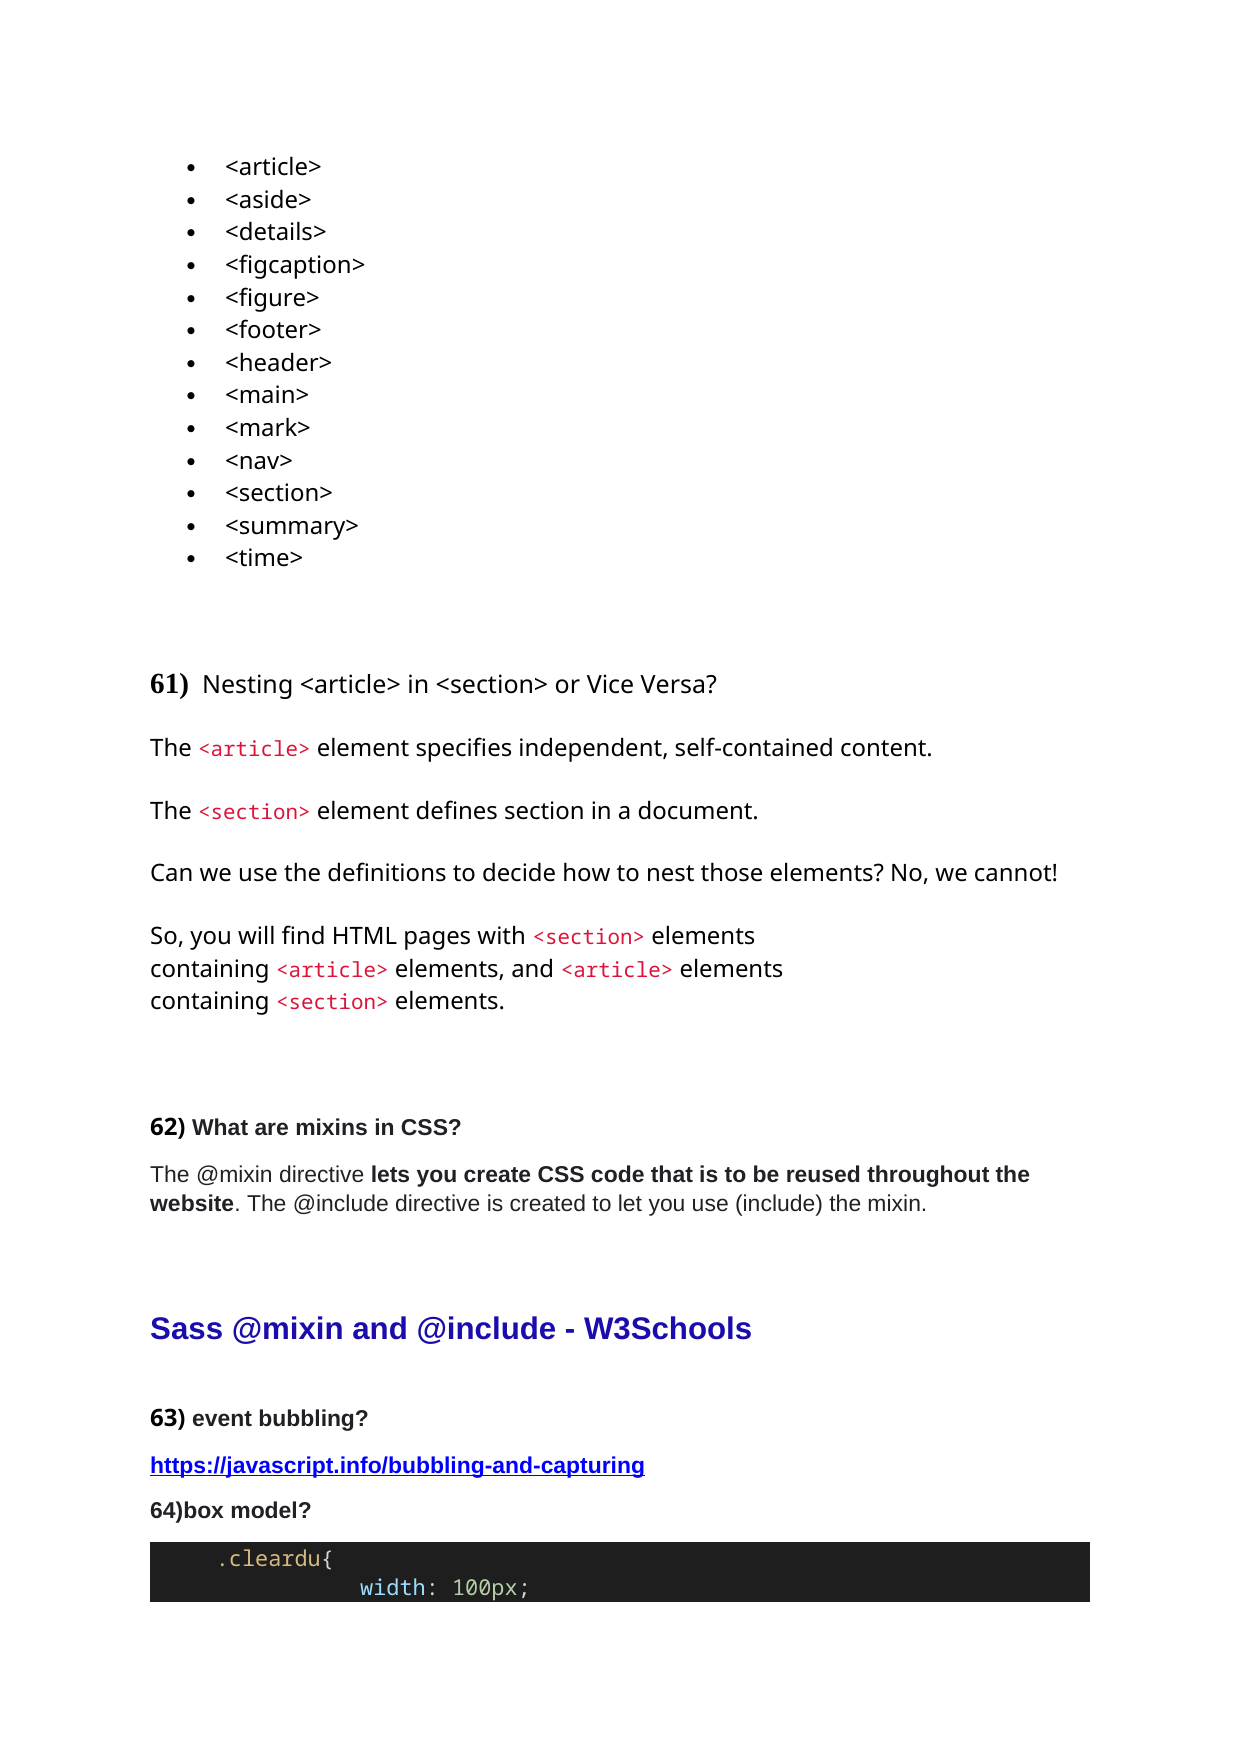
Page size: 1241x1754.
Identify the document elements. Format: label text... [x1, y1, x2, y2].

text The <section> element defines section in a document. [150, 794, 1090, 826]
text 64)box model? [150, 1497, 1090, 1524]
list <main> [187, 378, 1090, 411]
subtitle 61) Nesting <article> in <section> or Vice Versa? [150, 666, 1090, 701]
list <aside> [187, 183, 1090, 215]
list <figure> [187, 280, 1090, 313]
list <figcaption> [187, 248, 1090, 280]
list <nav> [187, 443, 1090, 476]
text 63) event bubbling? [150, 1400, 1090, 1433]
text https://javascript.info/bubbling-and-capturing [150, 1452, 1090, 1479]
text width: 100px; [150, 1572, 1090, 1602]
subtitle Sass @mixin and @include - W3Schools [150, 1310, 1090, 1346]
text Can we use the definitions to decide how to nest those elements? No, we cannot! [150, 856, 1090, 889]
list <header> [187, 346, 1090, 378]
text The @mixin directive lets you create CSS code that is to be reused throughout the website. The @include directive is created to let you use (include) the mixin. [150, 1161, 1090, 1216]
text .cleardu{ [150, 1542, 1090, 1572]
list <details> [187, 215, 1090, 248]
list <time> [187, 541, 1090, 574]
list <article> [187, 150, 1090, 183]
list <section> [187, 476, 1090, 509]
text So, you will find HTML pages with <section> elements containing <article> elements, and <article> elements containing <section> elements. [150, 919, 1090, 1017]
list <mark> [187, 411, 1090, 443]
list <summary> [187, 509, 1090, 541]
text The <article> element specifies independent, self-contained content. [150, 731, 1090, 764]
list <footer> [187, 313, 1090, 346]
text 62) What are mixins in CSS? [150, 1109, 1090, 1142]
